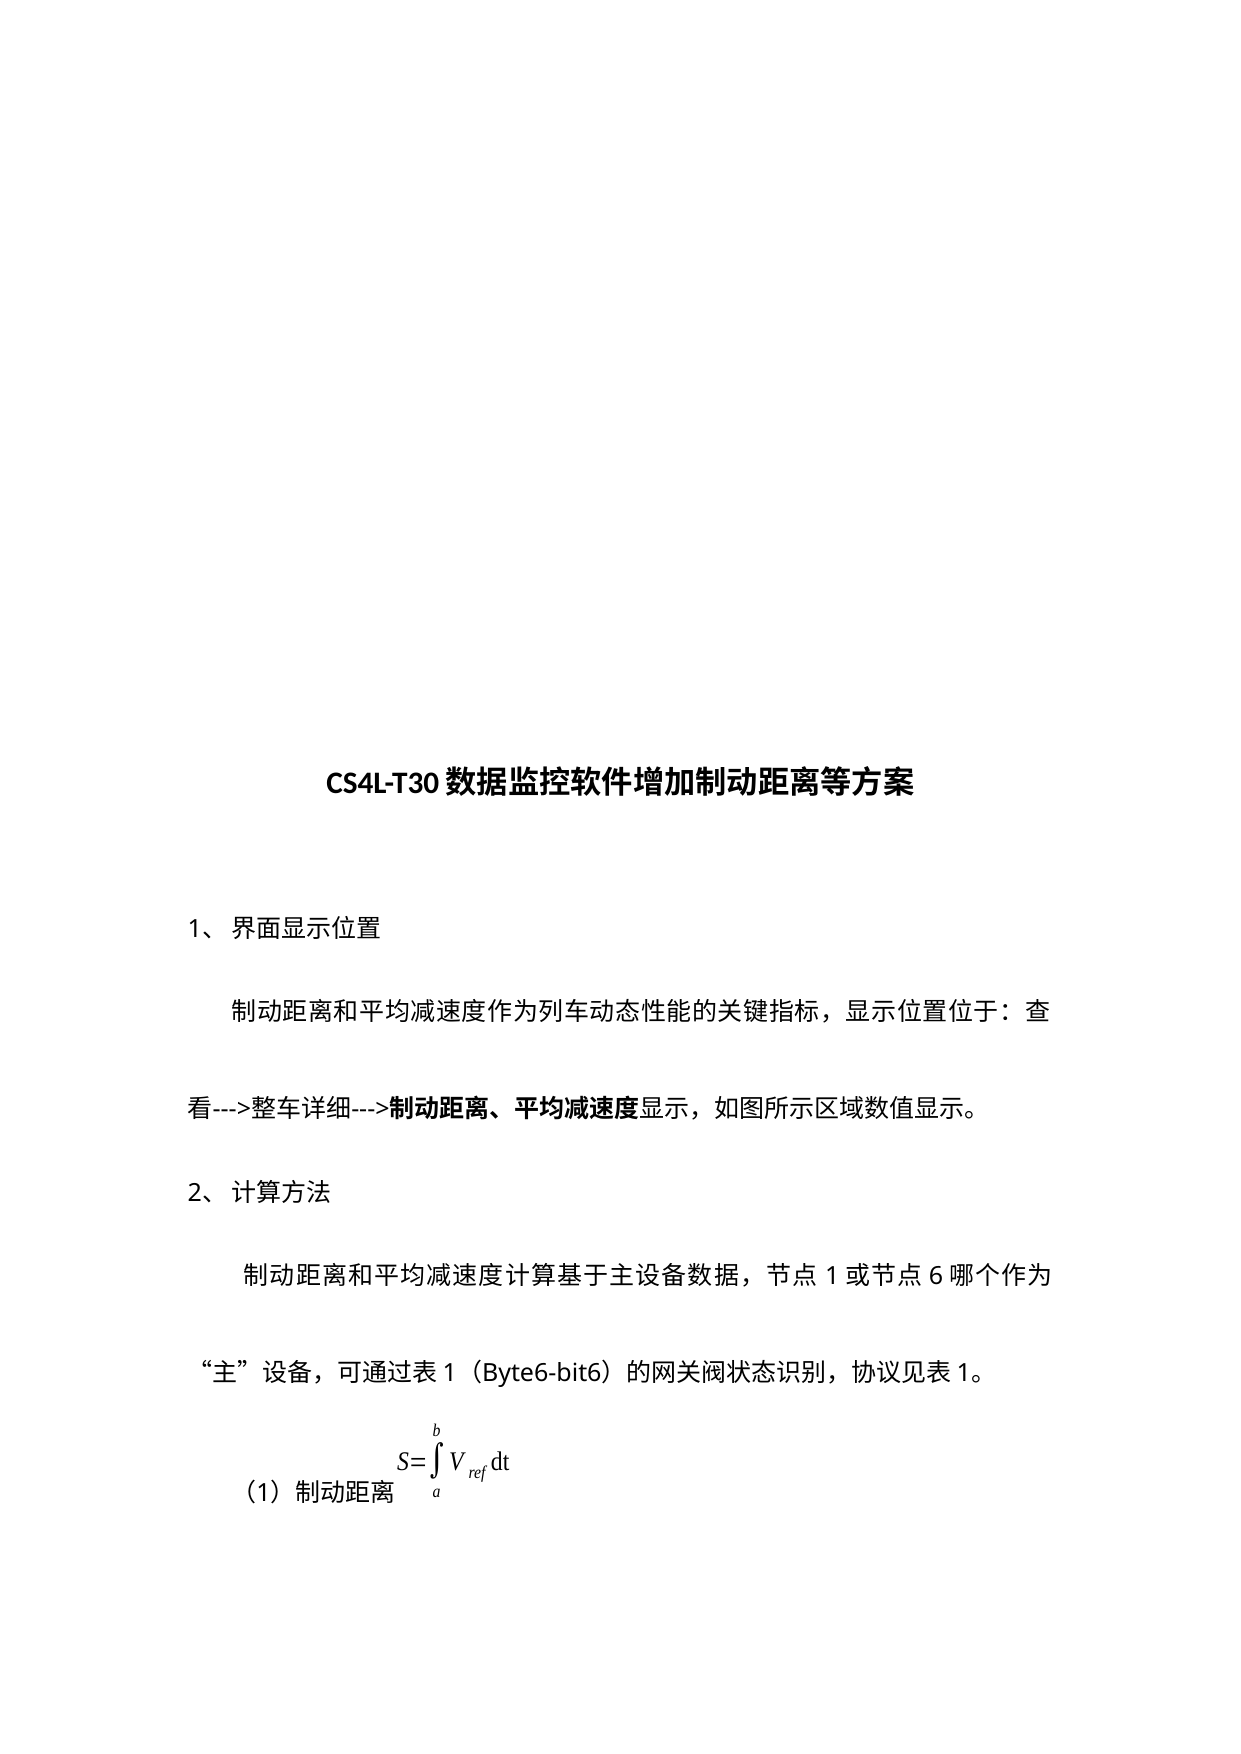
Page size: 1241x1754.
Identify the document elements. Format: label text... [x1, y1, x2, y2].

text CS4L-T30数据监控软件增加制动距离等方案 [187, 747, 1053, 812]
text 制动距离和平均减速度计算基于主设备数据，节点1或节点6哪个作为“主”设备，可通过表1（Byte6-bit6）的网关阀状态识别，协议见表1。 [187, 1241, 1053, 1403]
text （1）制动距离 [187, 1421, 1053, 1519]
list 计算方法 [187, 1158, 1053, 1223]
text 制动距离和平均减速度作为列车动态性能的关键指标，显示位置位于：查看--->整车详细--->制动距离、平均减速度显示，如图所示区域数值显示。 [187, 977, 1053, 1139]
list 界面显示位置 [187, 894, 1053, 959]
